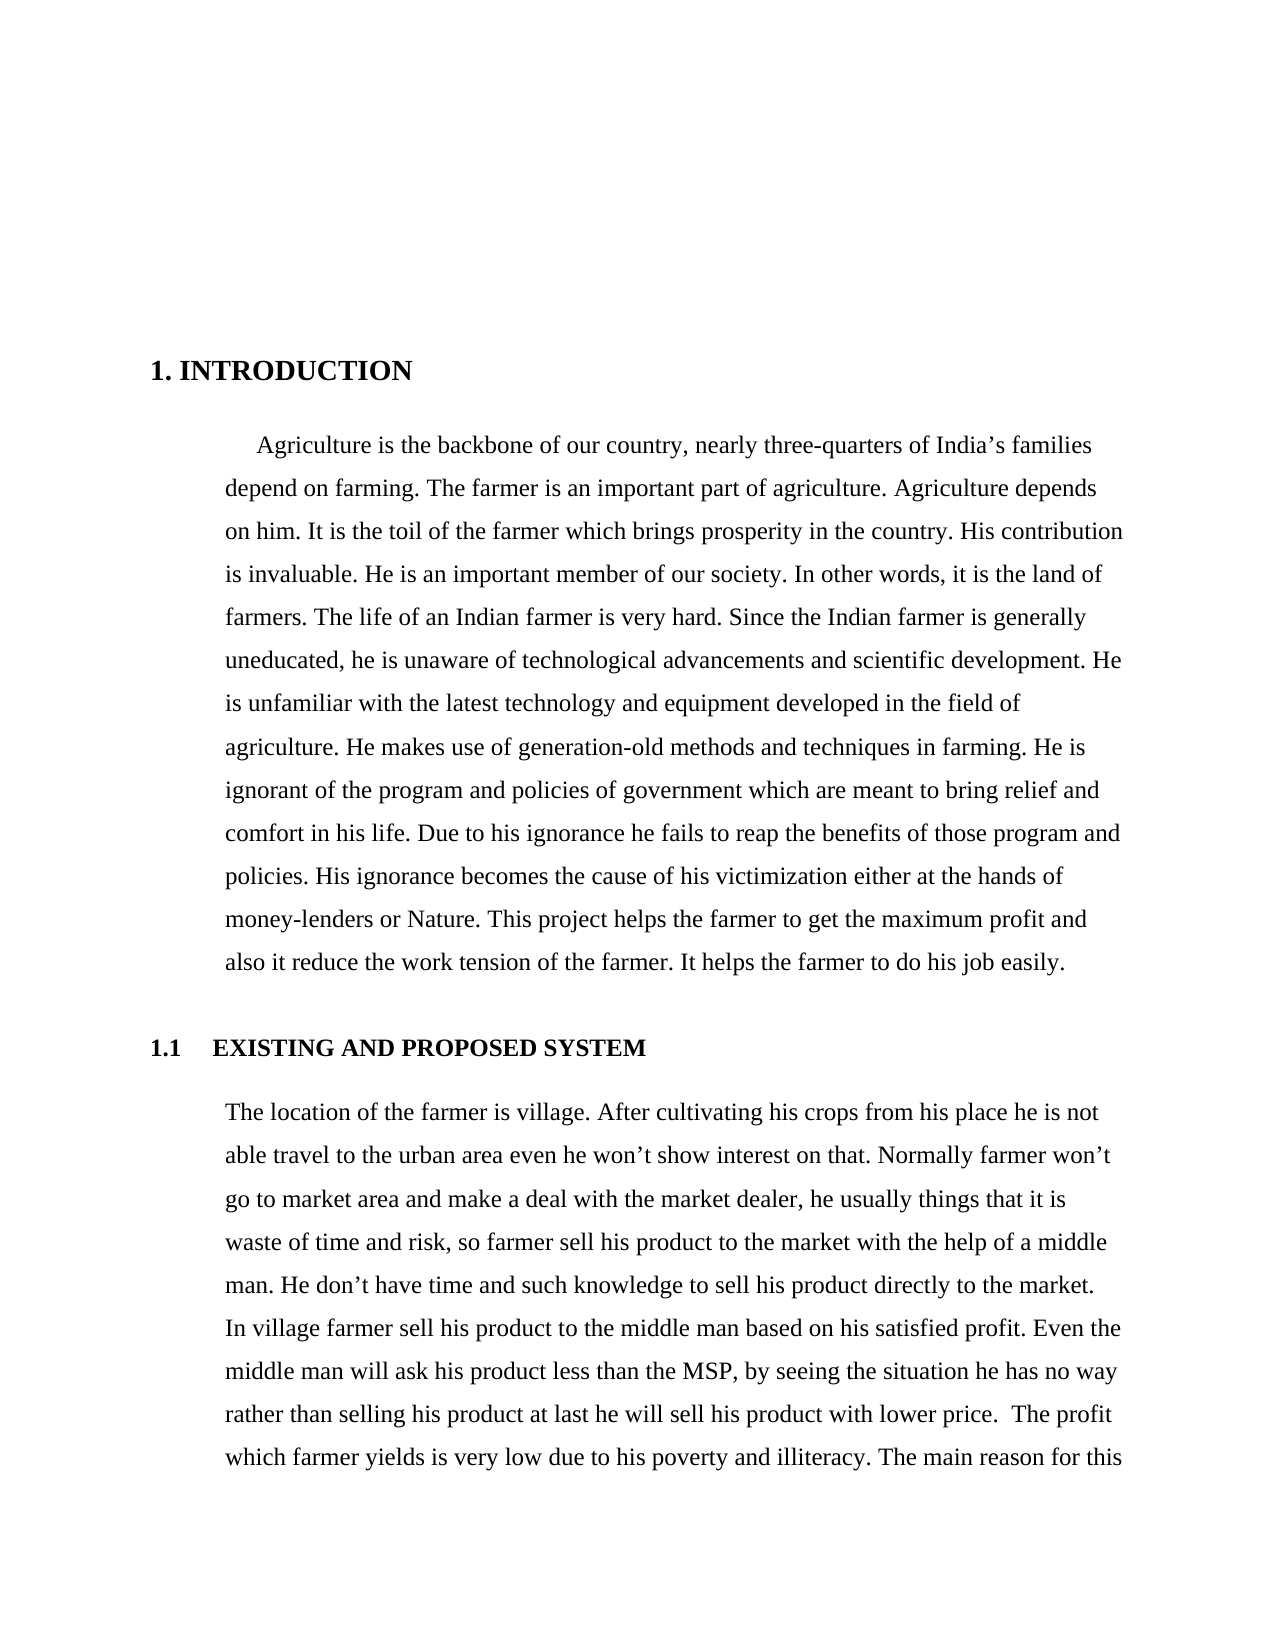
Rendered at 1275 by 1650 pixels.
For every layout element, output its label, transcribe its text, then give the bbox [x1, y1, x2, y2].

list The location of the farmer is village. After cultivating his crops from his place he is not able travel to the urban area even he won’t show interest on that. Normally farmer won’t go to market area and make a deal with the market dealer, he usually things that it is waste of time and risk, so farmer sell his product to the market with the help of a middle man. He don’t have time and such knowledge to sell his product directly to the market. [225, 1097, 1125, 1299]
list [225, 1313, 1125, 1471]
text 1. INTRODUCTION [150, 358, 1125, 387]
list Agriculture is the backbone of our country, nearly three-quarters of India’s families depend on farming. The farmer is an important part of agriculture. Agriculture depends on him. It is the toil of the farmer which brings prosperity in the country. His contribution is invaluable. He is an important member of our society. In other words, it is the land of farmers. The life of an Indian farmer is very hard. Since the Indian farmer is generally uneducated, he is unaware of technological advancements and scientific development. He is unfamiliar with the latest technology and equipment developed in the field of agriculture. He makes use of generation-old methods and techniques in farming. He is ignorant of the program and policies of government which are meant to bring relief and comfort in his life. Due to his ignorance he fails to reap the benefits of those program and policies. His ignorance becomes the cause of his victimization either at the hands of money-lenders or Nature. This project helps the farmer to get the maximum profit and also it reduce the work tension of the farmer. It helps the farmer to do his job easily. [225, 430, 1125, 976]
list EXISTING AND PROPOSED SYSTEM [150, 1033, 1125, 1062]
